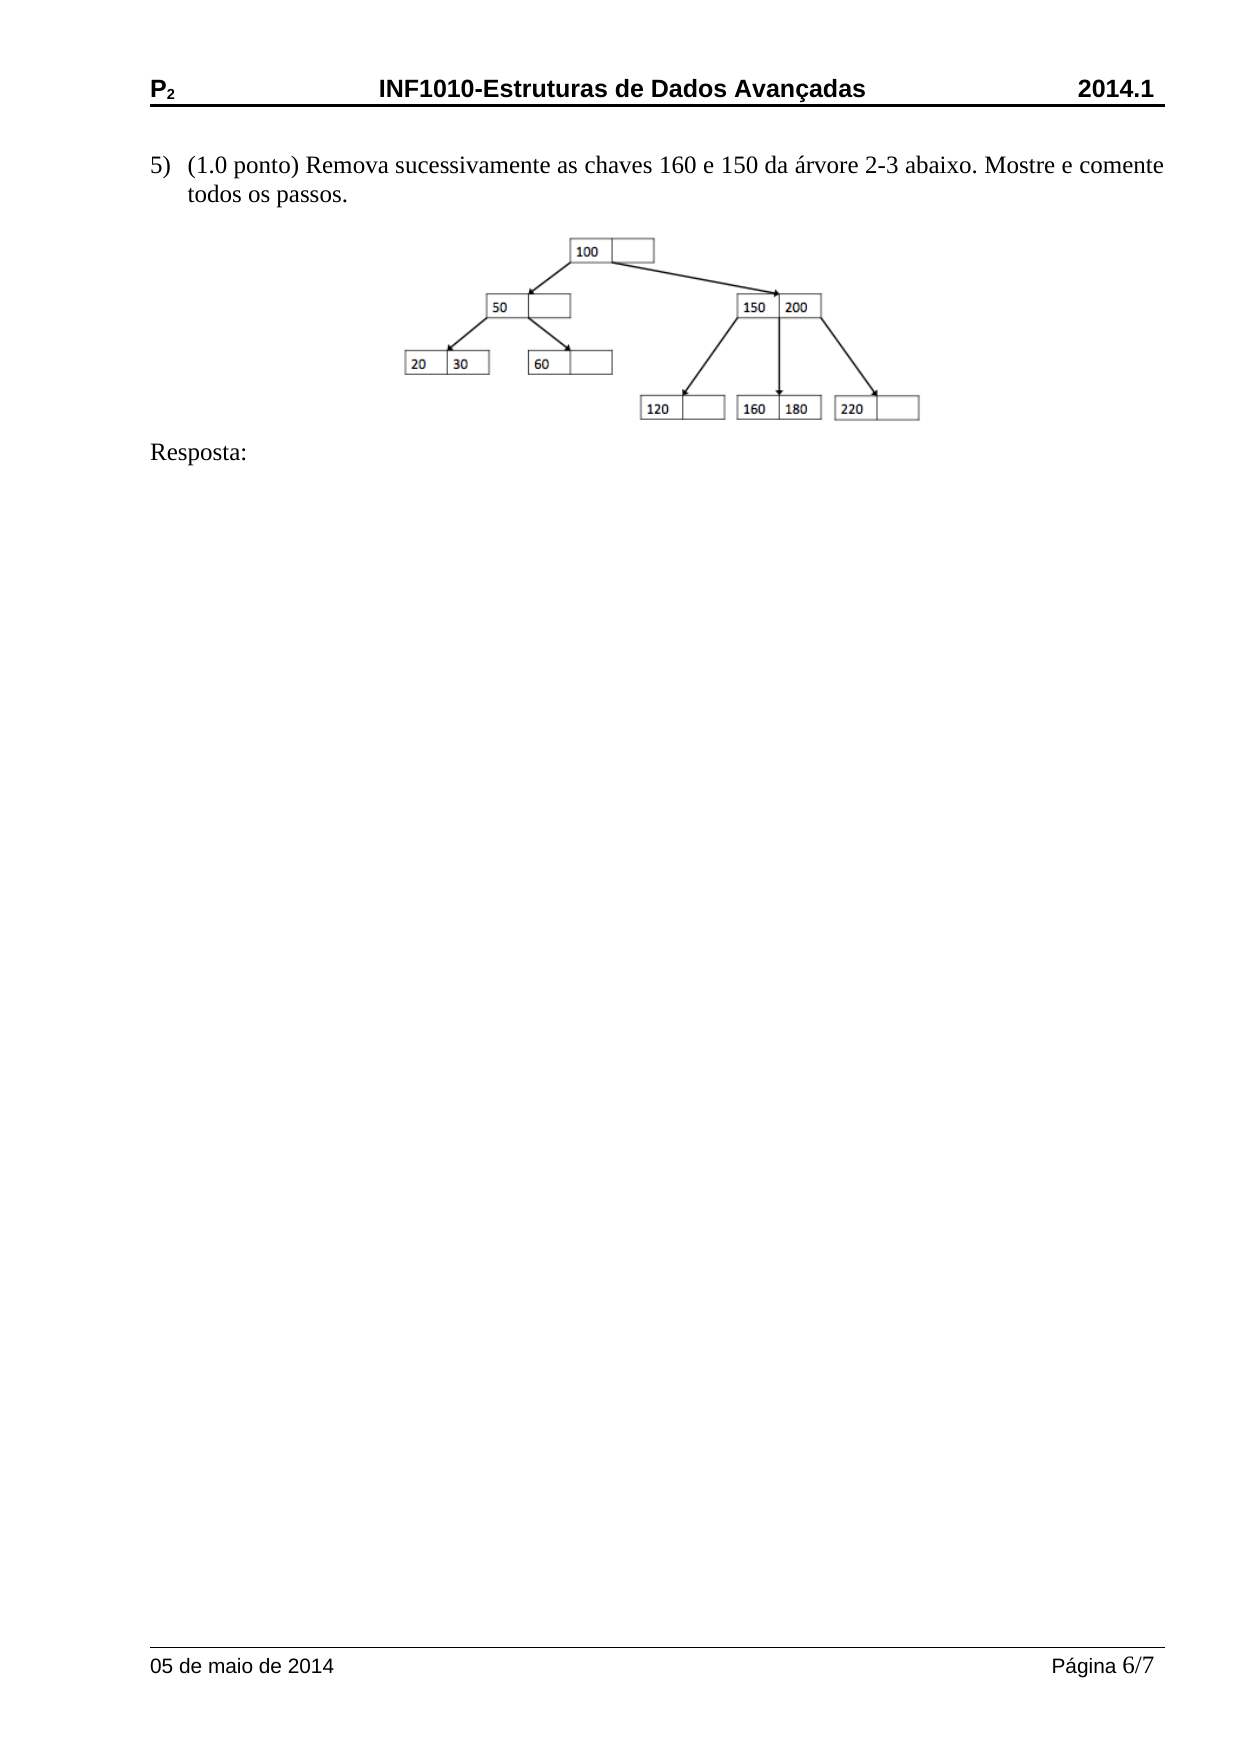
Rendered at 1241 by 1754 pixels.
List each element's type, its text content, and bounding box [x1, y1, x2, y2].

picture [382, 220, 933, 440]
list (1.0 ponto) Remova sucessivamente as chaves 160 e 150 da árvore 2-3 abaixo. Mostre e comente todos os passos. [150, 150, 1165, 207]
text Resposta: [150, 437, 1165, 465]
